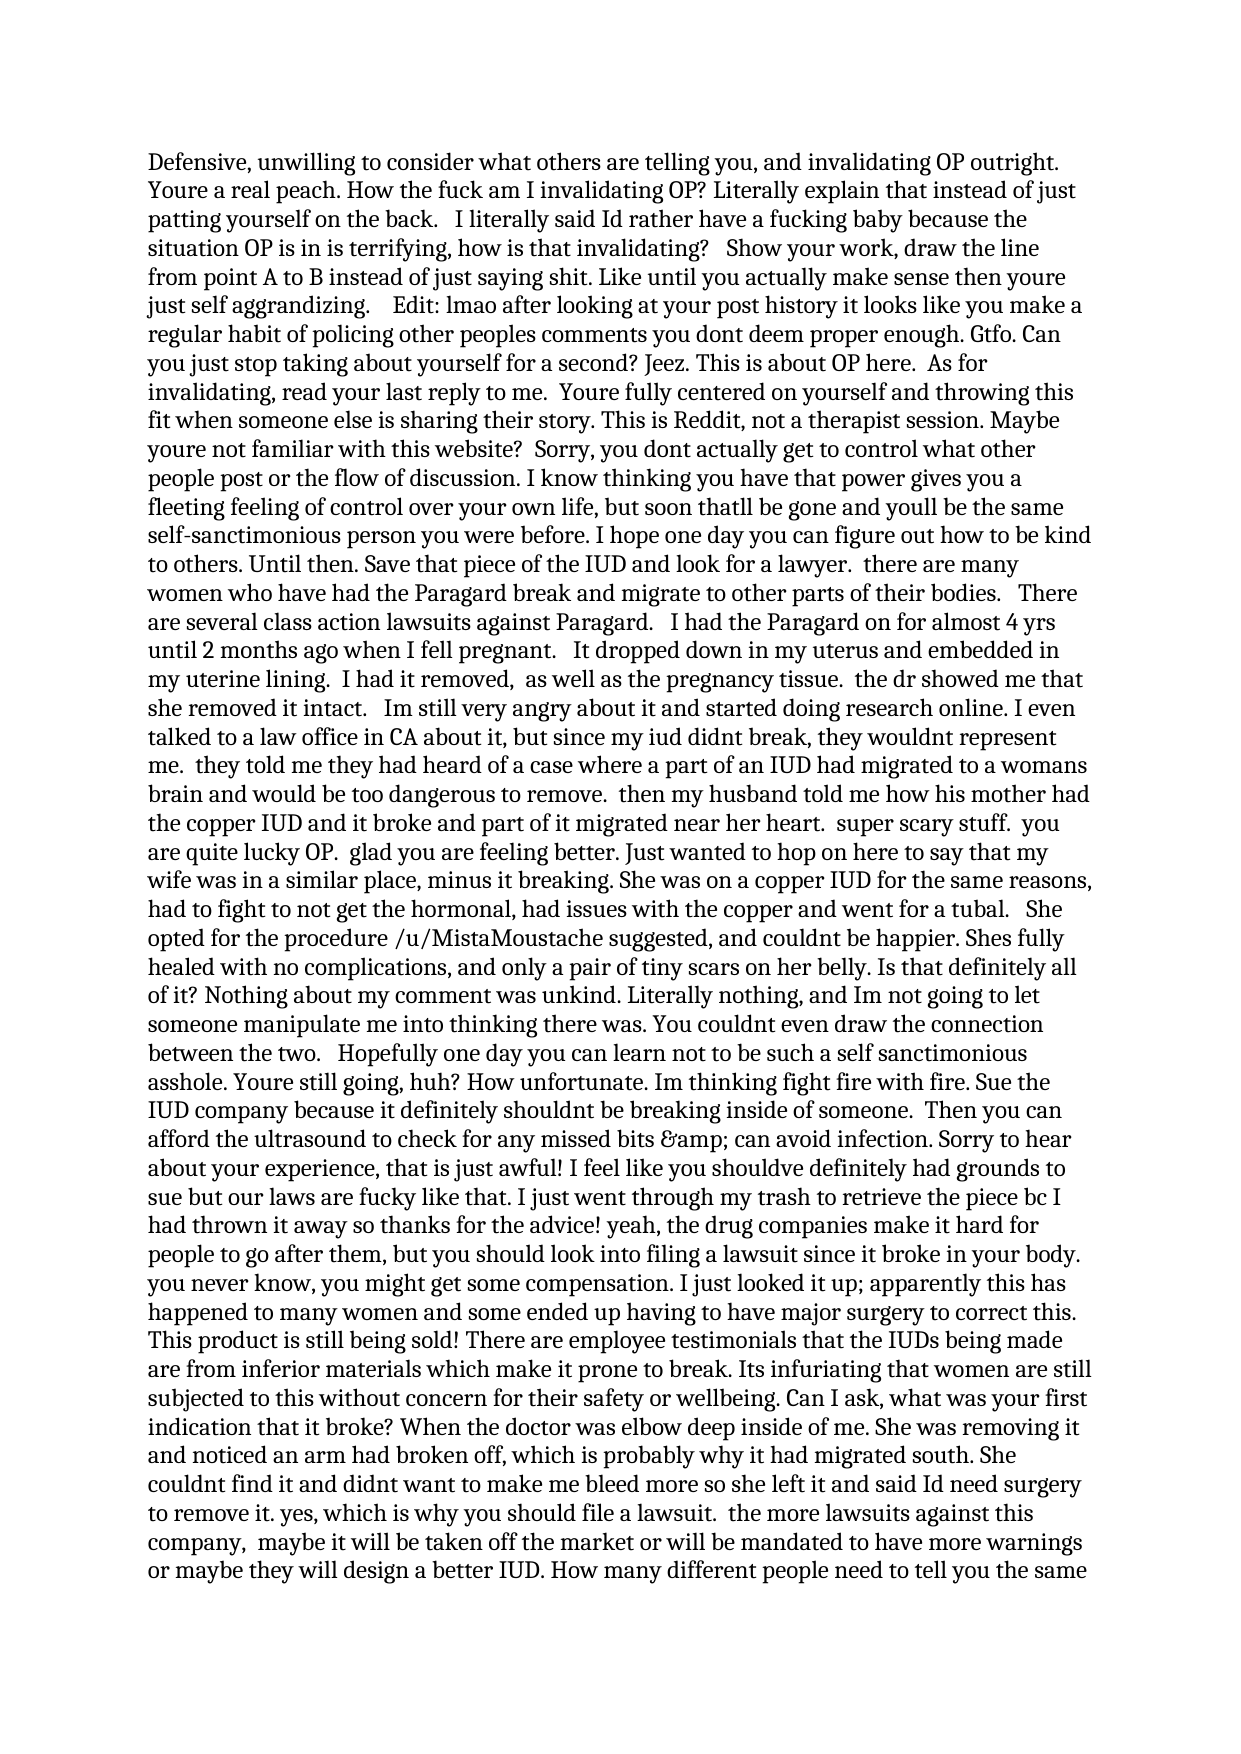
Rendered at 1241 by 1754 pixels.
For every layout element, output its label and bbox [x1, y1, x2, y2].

text [148, 148, 1093, 1585]
